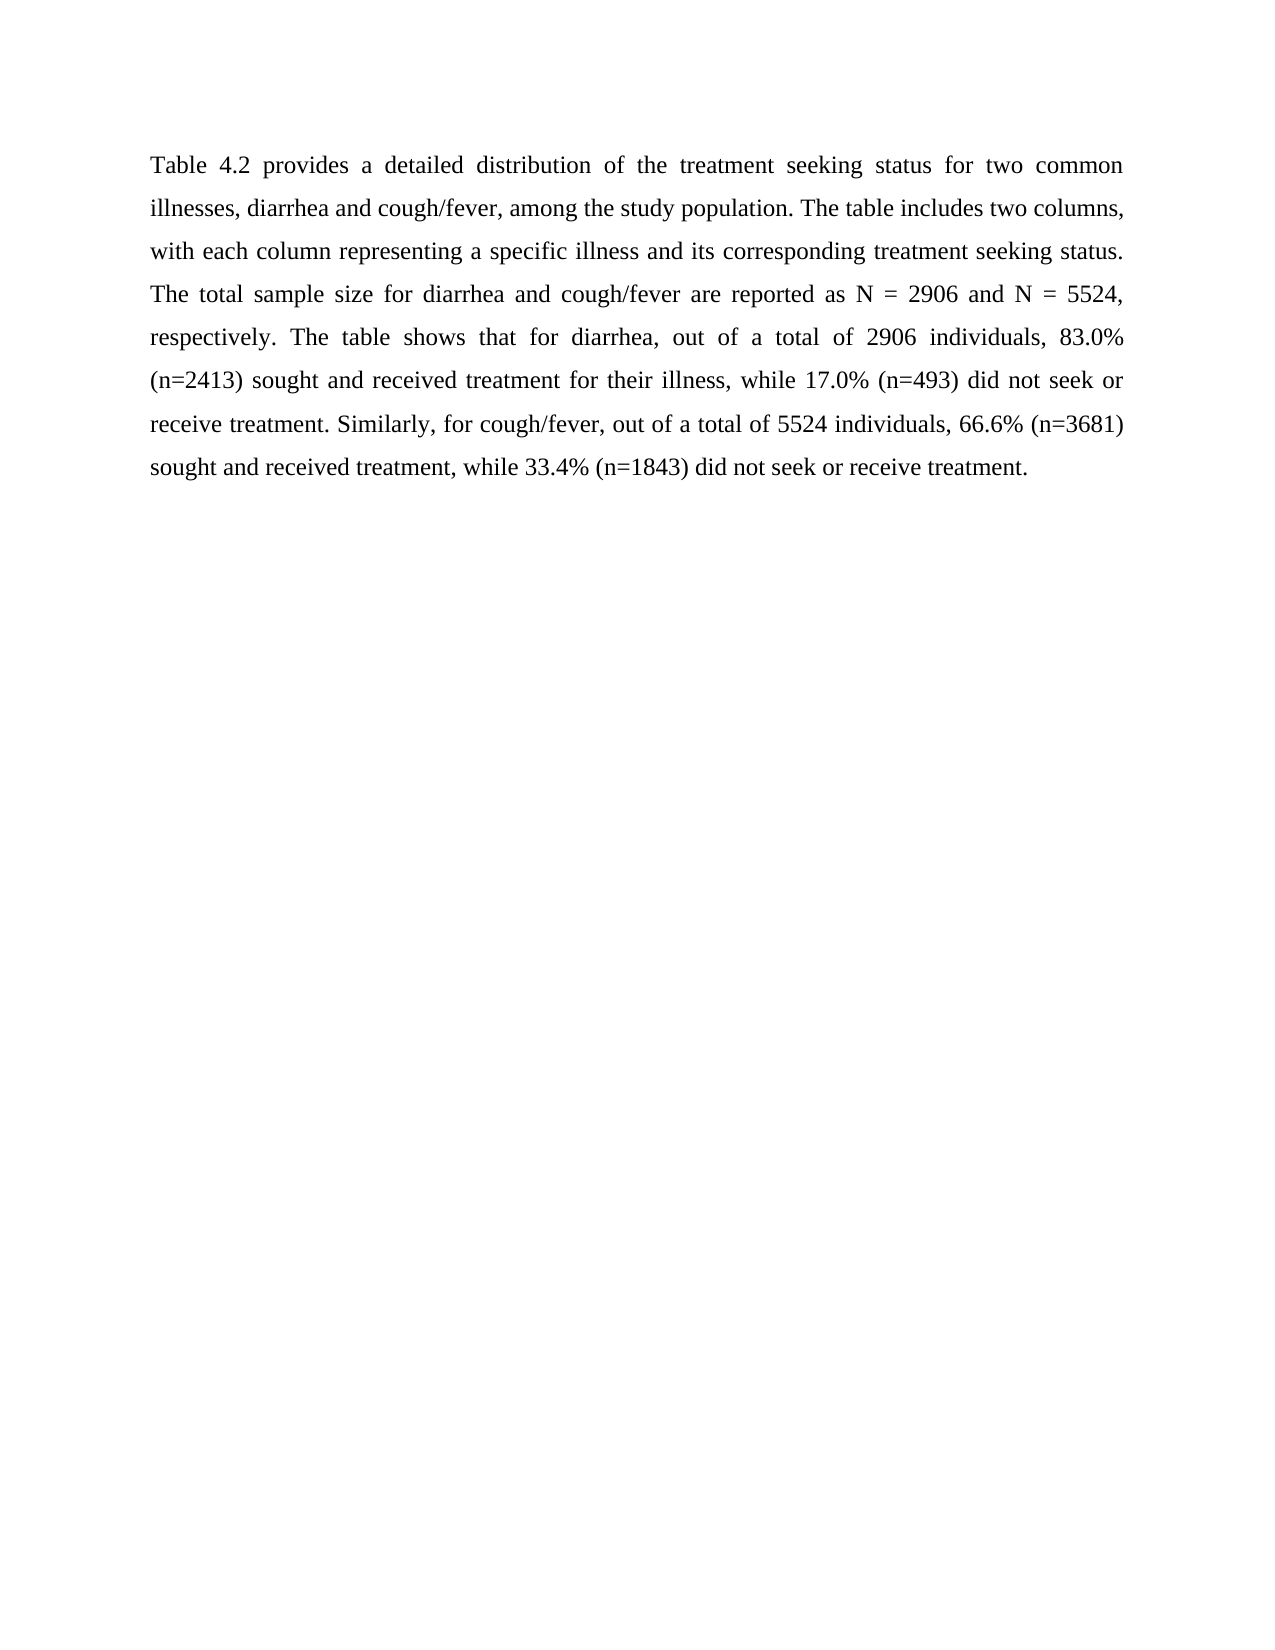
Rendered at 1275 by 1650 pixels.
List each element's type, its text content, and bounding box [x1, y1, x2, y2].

text Table 4.2 provides a detailed distribution of the treatment seeking status for two common illnesses, diarrhea and cough/fever, among the study population. The table includes two columns, with each column representing a specific illness and its corresponding treatment seeking status. The total sample size for diarrhea and cough/fever are reported as N = 2906 and N = 5524, respectively. The table shows that for diarrhea, out of a total of 2906 individuals, 83.0% (n=2413) sought and received treatment for their illness, while 17.0% (n=493) did not seek or receive treatment. Similarly, for cough/fever, out of a total of 5524 individuals, 66.6% (n=3681) sought and received treatment, while 33.4% (n=1843) did not seek or receive treatment. [150, 150, 1125, 481]
